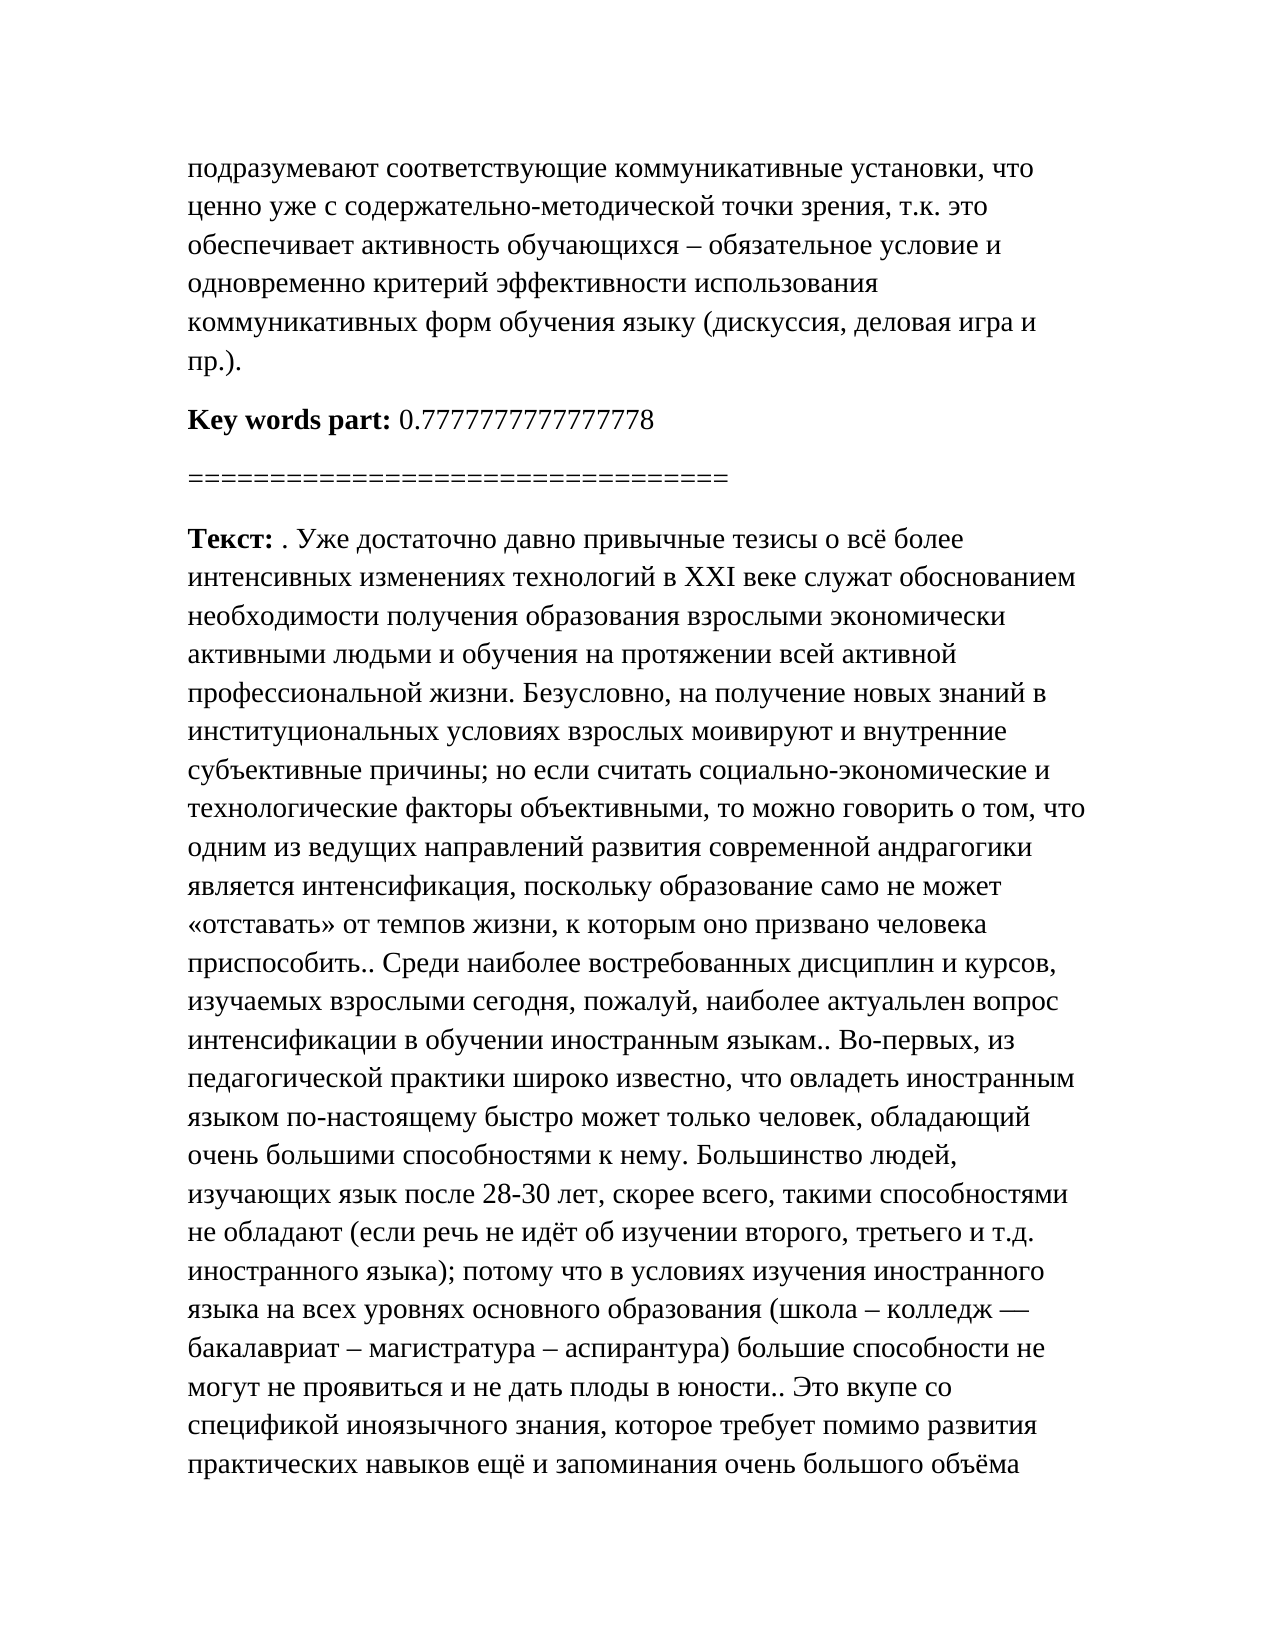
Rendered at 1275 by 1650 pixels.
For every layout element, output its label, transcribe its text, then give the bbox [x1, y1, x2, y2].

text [187, 521, 1087, 1479]
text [187, 150, 1087, 376]
text ================================= [187, 461, 1087, 495]
text Key words part: 0.7777777777777778 [187, 402, 1087, 436]
